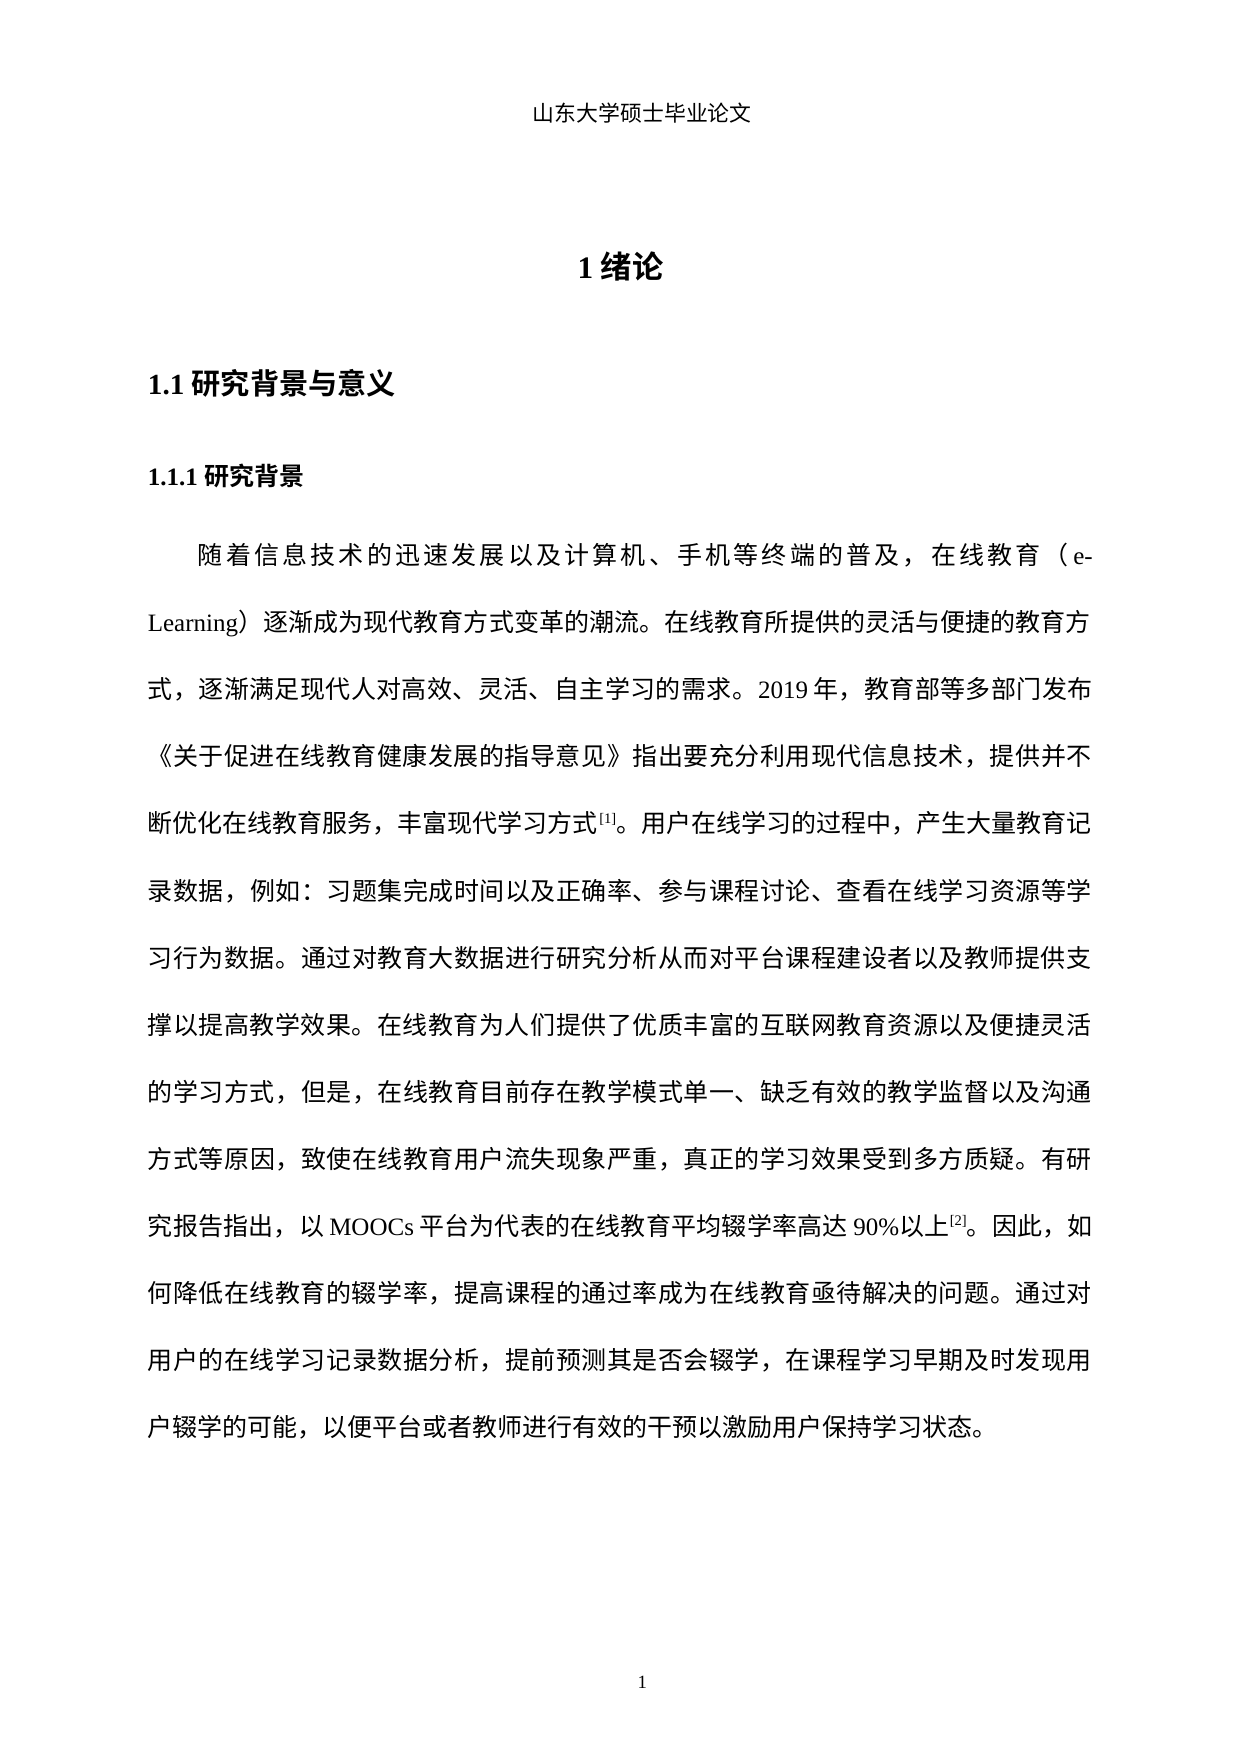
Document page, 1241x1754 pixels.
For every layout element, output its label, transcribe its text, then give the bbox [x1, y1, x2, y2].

subtitle 研究背景 [148, 441, 1093, 508]
text 随着信息技术的迅速发展以及计算机、手机等终端的普及，在线教育（e-Learning）逐渐成为现代教育方式变革的潮流。在线教育所提供的灵活与便捷的教育方式，逐渐满足现代人对高效、灵活、自主学习的需求。2019年，教育部等多部门发布《关于促进在线教育健康发展的指导意见》指出要充分利用现代信息技术，提供并不断优化在线教育服务，丰富现代学习方式[1]。用户在线学习的过程中，产生大量教育记录数据，例如：习题集完成时间以及正确率、参与课程讨论、查看在线学习资源等学习行为数据。通过对教育大数据进行研究分析从而对平台课程建设者以及教师提供支撑以提高教学效果。在线教育为人们提供了优质丰富的互联网教育资源以及便捷灵活的学习方式，但是，在线教育目前存在教学模式单一、缺乏有效的教学监督以及沟通方式等原因，致使在线教育用户流失现象严重，真正的学习效果受到多方质疑。有研究报告指出，以MOOCs平台为代表的在线教育平均辍学率高达90%以上[2]。因此，如何降低在线教育的辍学率，提高课程的通过率成为在线教育亟待解决的问题。通过对用户的在线学习记录数据分析，提前预测其是否会辍学，在课程学习早期及时发现用户辍学的可能，以便平台或者教师进行有效的干预以激励用户保持学习状态。 [148, 520, 1093, 1459]
text 绪论 [148, 231, 1093, 298]
text 研究背景与意义 [148, 348, 1093, 416]
